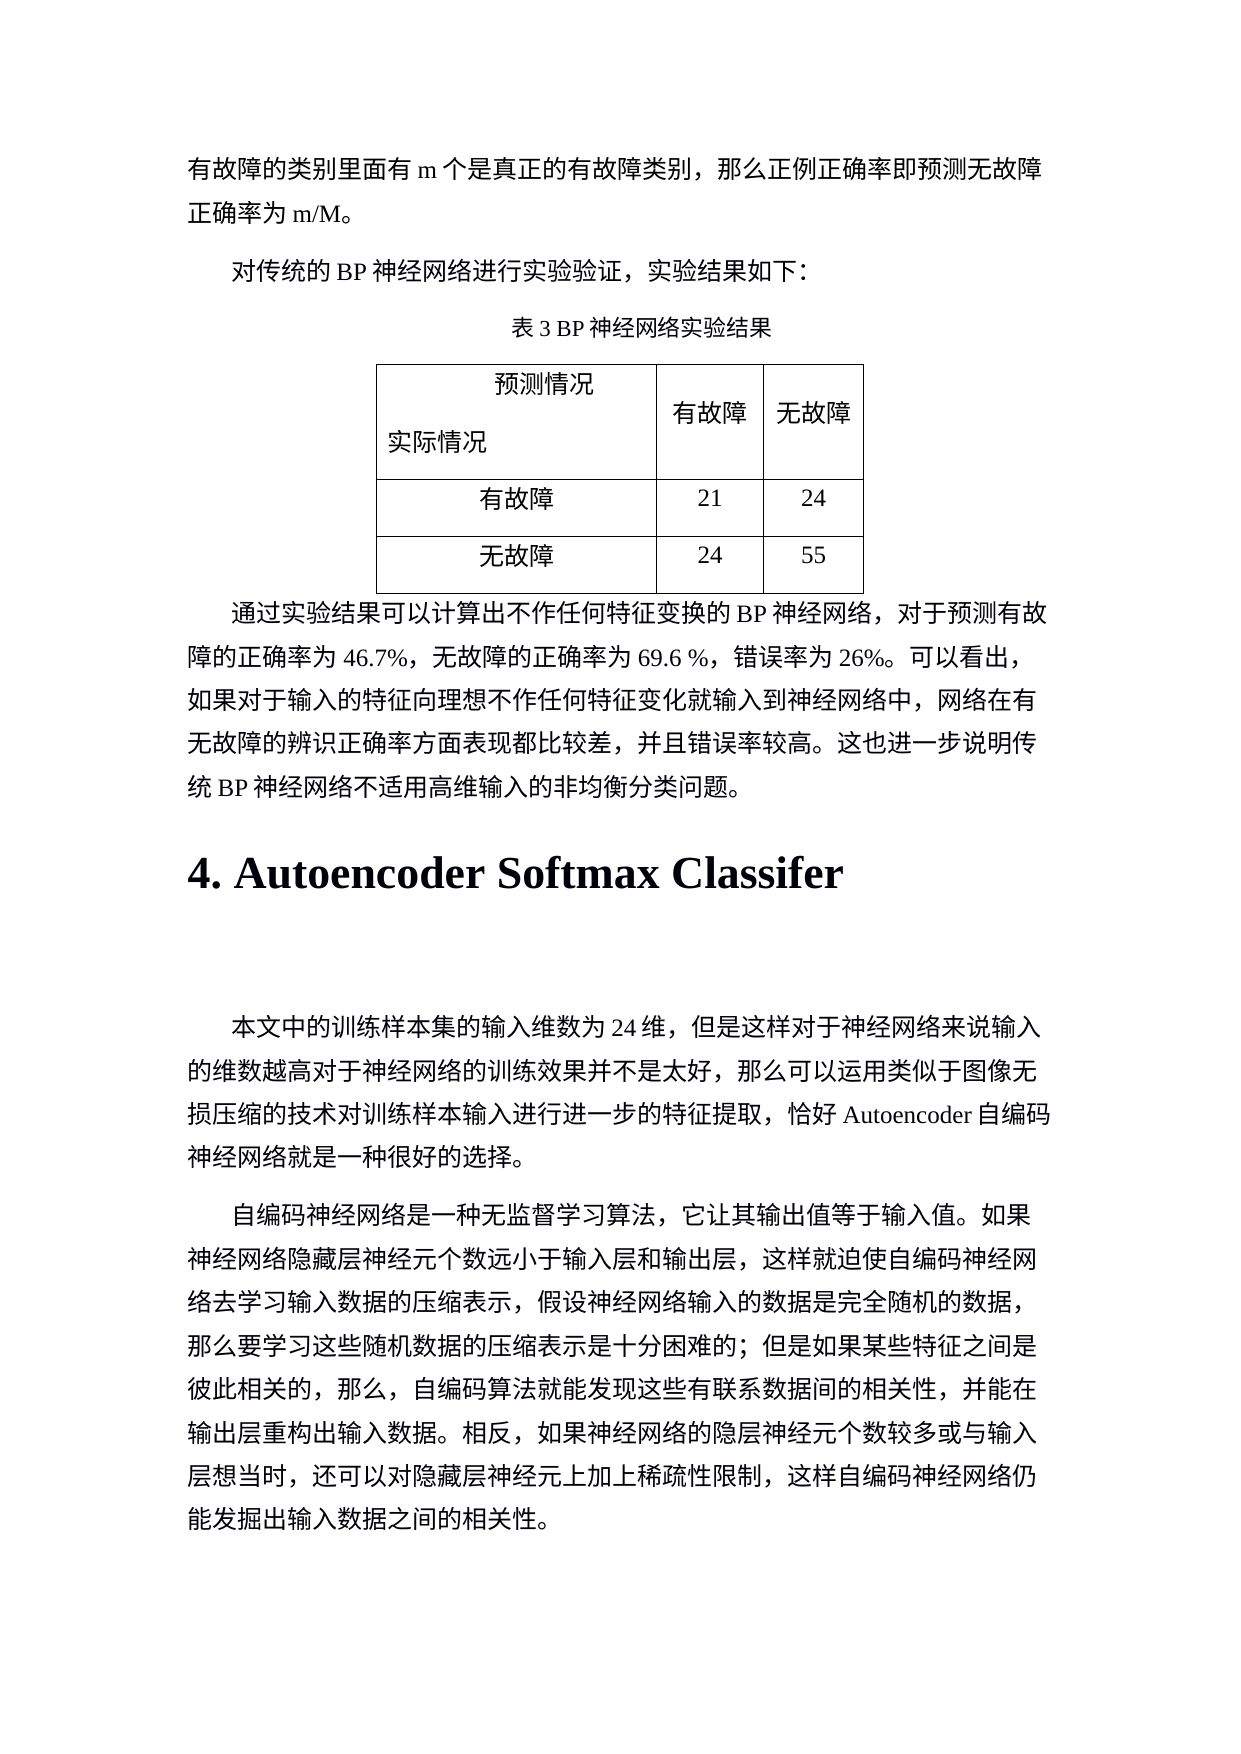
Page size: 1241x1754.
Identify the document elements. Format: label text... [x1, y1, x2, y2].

subtitle 4. Autoencoder Softmax Classifer [187, 846, 1053, 899]
table_header 有故障 [657, 365, 763, 479]
table_cell 24 [764, 480, 863, 536]
table_cell 24 [657, 537, 763, 592]
table_header 预测情况 实际情况 [377, 365, 656, 479]
text 表3 BP神经网络实验结果 [187, 309, 1053, 343]
table_cell 无故障 [377, 537, 656, 592]
text 自编码神经网络是一种无监督学习算法，它让其输出值等于输入值。如果神经网络隐藏层神经元个数远小于输入层和输出层，这样就迫使自编码神经网络去学习输入数据的压缩表示，假设神经网络输入的数据是完全随机的数据，那么要学习这些随机数据的压缩表示是十分困难的；但是如果某些特征之间是彼此相关的，那么，自编码算法就能发现这些有联系数据间的相关性，并能在输出层重构出输入数据。相反，如果神经网络的隐层神经元个数较多或与输入层想当时，还可以对隐藏层神经元上加上稀疏性限制，这样自编码神经网络仍能发掘出输入数据之间的相关性。 [187, 1196, 1053, 1536]
text 本文中的训练样本集的输入维数为24维，但是这样对于神经网络来说输入的维数越高对于神经网络的训练效果并不是太好，那么可以运用类似于图像无损压缩的技术对训练样本输入进行进一步的特征提取，恰好Autoencoder自编码神经网络就是一种很好的选择。 [187, 1007, 1053, 1174]
table_cell 55 [764, 537, 863, 592]
text 通过实验结果可以计算出不作任何特征变换的BP神经网络，对于预测有故障的正确率为 46.7%，无故障的正确率为69.6 %，错误率为26%。可以看出，如果对于输入的特征向理想不作任何特征变化就输入到神经网络中，网络在有无故障的辨识正确率方面表现都比较差，并且错误率较高。这也进一步说明传统BP神经网络不适用高维输入的非均衡分类问题。 [187, 593, 1053, 803]
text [187, 150, 1053, 230]
text 对传统的BP神经网络进行实验验证，实验结果如下： [187, 251, 1053, 288]
table_cell 21 [657, 480, 763, 536]
table_cell 有故障 [377, 480, 656, 536]
table_header 无故障 [764, 365, 863, 479]
